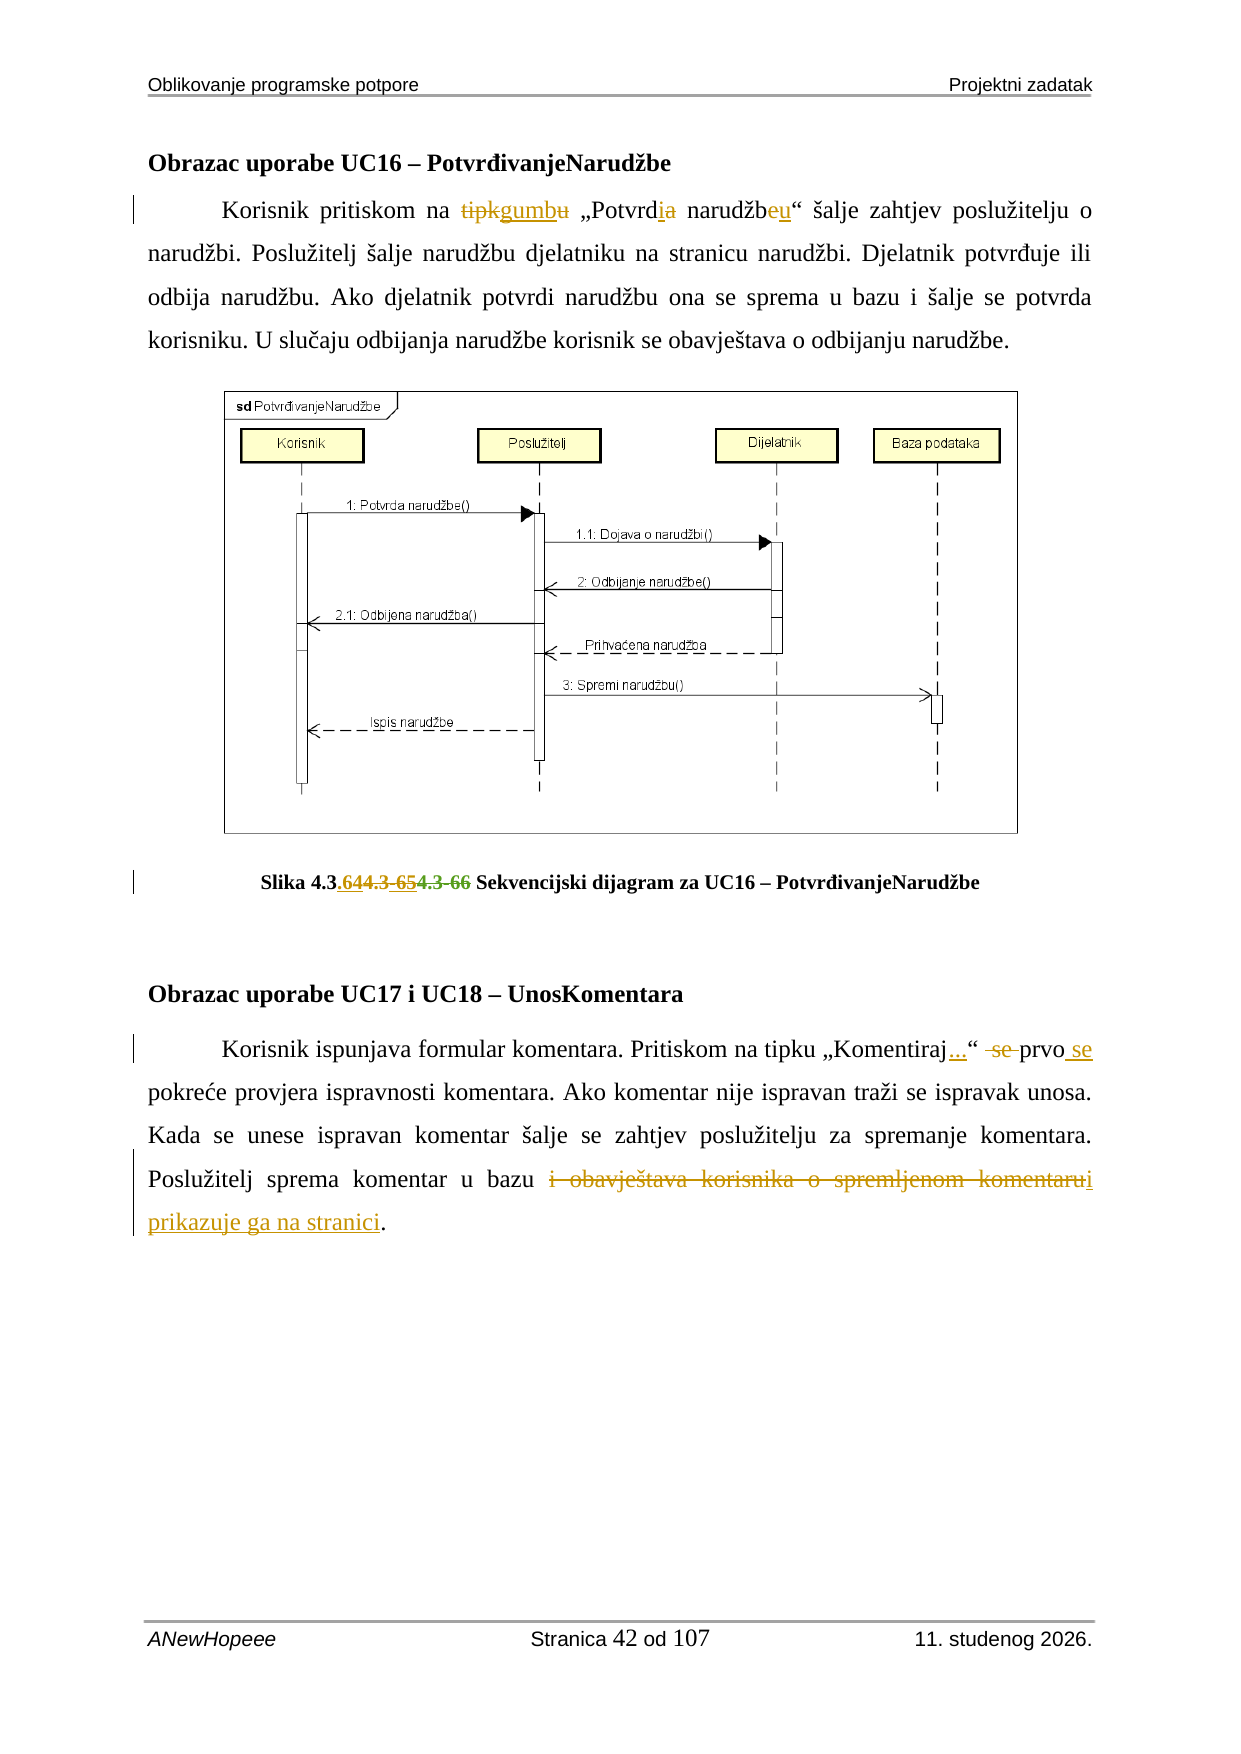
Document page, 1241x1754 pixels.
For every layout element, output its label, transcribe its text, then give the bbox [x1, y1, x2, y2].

text Slika 4.3 Sekvencijski dijagram za UC16 – PotvrđivanjeNarudžbe [148, 870, 1093, 894]
text Obrazac uporabe UC17 i UC18 – UnosKomentara [148, 979, 1093, 1007]
text Korisnik ispunjava formular komentara. Pritiskom na tipku „Komentiraj“ prvo pokreće provjera ispravnosti komentara. Ako komentar nije ispravan traži se ispravak unosa. Kada se unese ispravan komentar šalje se zahtjev poslužitelju za spremanje komentara. Poslužitelj sprema komentar u bazu . [148, 1034, 1093, 1236]
text Korisnik pritiskom na „Potvrd narudžb“ šalje zahtjev poslužitelju o narudžbi. Poslužitelj šalje narudžbu djelatniku na stranicu narudžbi. Djelatnik potvrđuje ili odbija narudžbu. Ako djelatnik potvrdi narudžbu ona se sprema u bazu i šalje se potvrda korisniku. U slučaju odbijanja narudžbe korisnik se obavještava o odbijanju narudžbe. [148, 195, 1093, 353]
text Obrazac uporabe UC16 – PotvrđivanjeNarudžbe [148, 148, 1093, 176]
picture [213, 380, 1028, 843]
